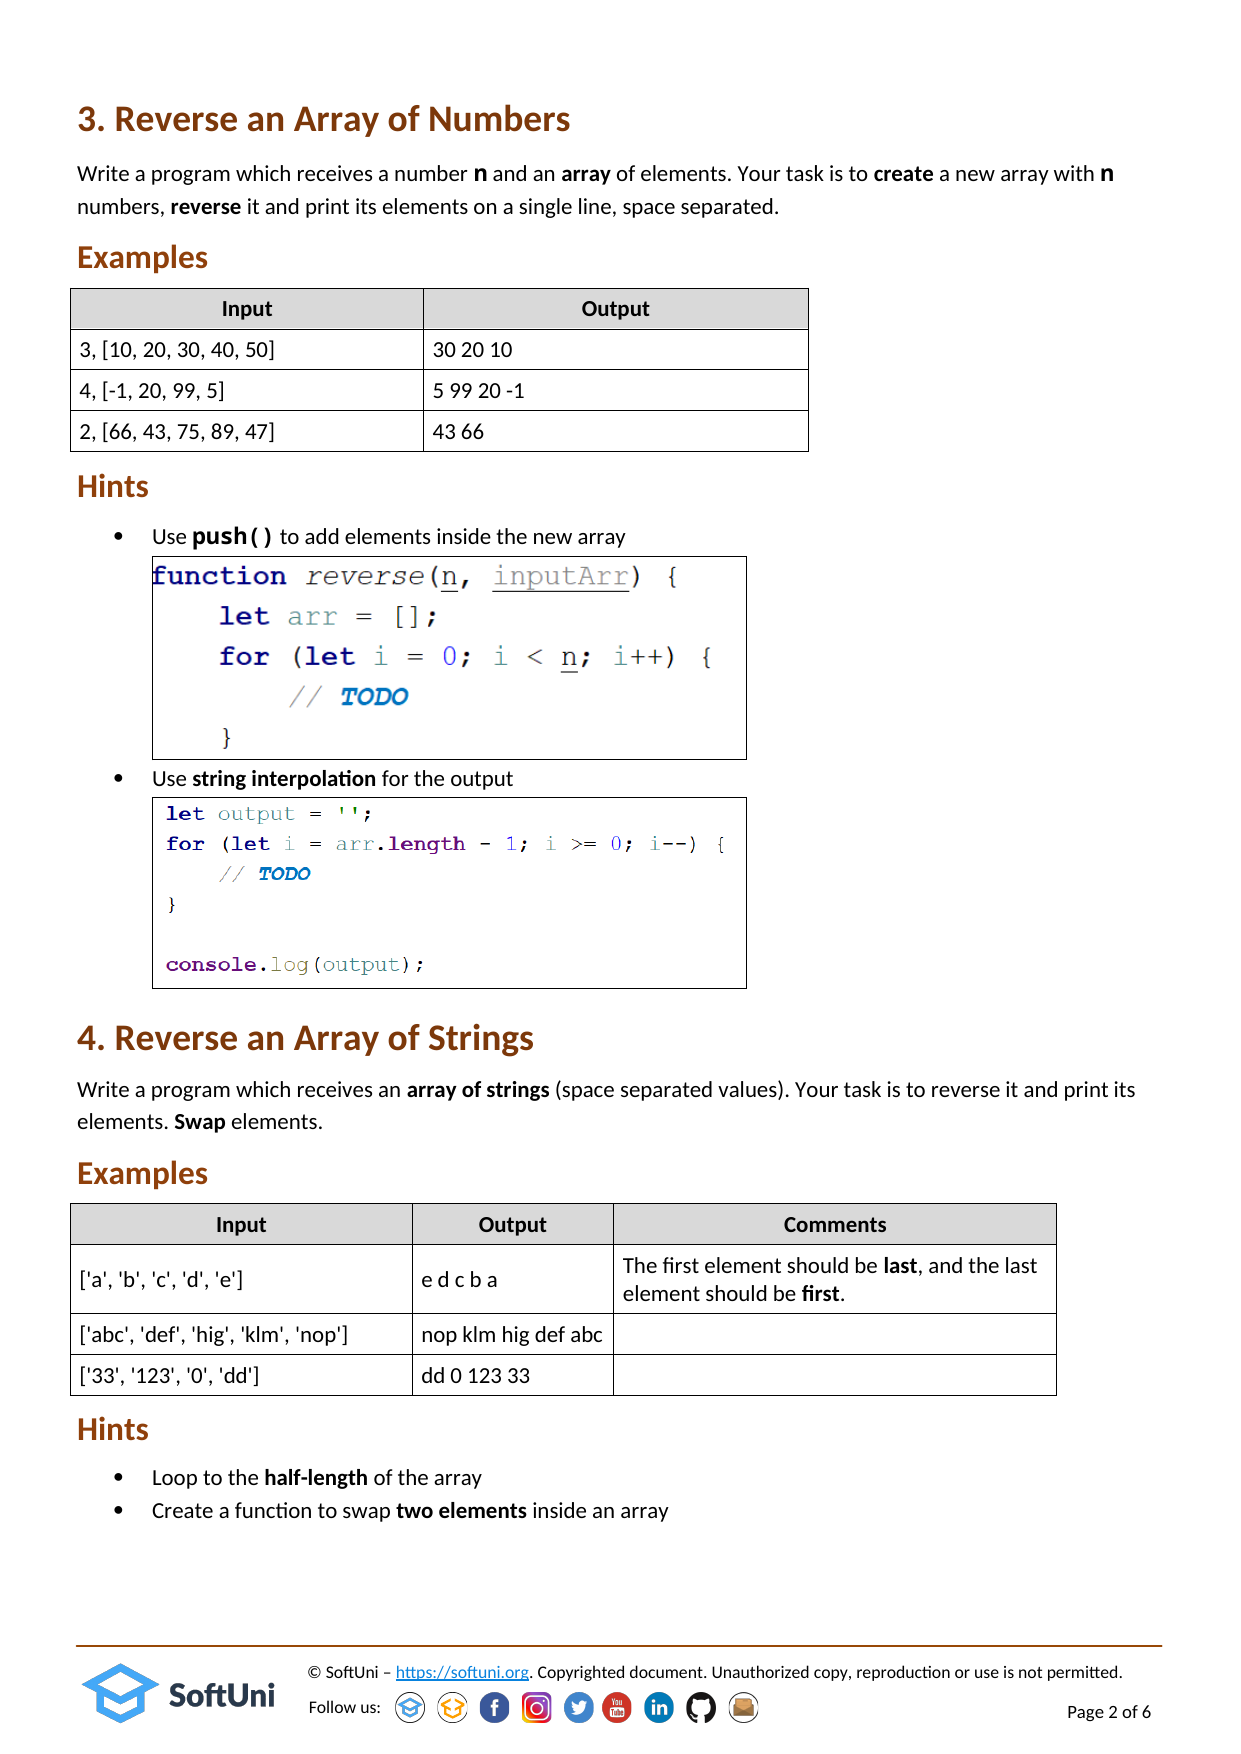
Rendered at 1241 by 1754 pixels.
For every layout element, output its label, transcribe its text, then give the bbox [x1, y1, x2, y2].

list Use string interpolation for the output [114, 764, 1163, 793]
table_cell ['33', '123', '0', 'dd'] [71, 1355, 412, 1395]
table_cell ['a', 'b', 'c', 'd', 'e'] [71, 1245, 412, 1313]
subtitle Reverse an Array of Numbers [77, 95, 1163, 141]
table_cell 5 99 20 -1 [424, 370, 808, 410]
table_header Output [424, 289, 808, 328]
text Write a program which receives a number n and an array of elements. Your task is to create a new array with n numbers, reverse it and print its elements on a single line, space separated. [77, 156, 1163, 220]
picture [602, 1692, 632, 1723]
subtitle Hints [77, 1408, 1163, 1449]
picture [395, 1692, 425, 1723]
table_header Output [413, 1204, 613, 1244]
picture [479, 1692, 510, 1723]
picture [564, 1692, 594, 1723]
table_cell ['abc', 'def', 'hig', 'klm', 'nop'] [71, 1314, 412, 1354]
picture [644, 1692, 653, 1701]
picture [153, 557, 746, 759]
table_header Input [71, 289, 423, 328]
subtitle Hints [77, 465, 1163, 506]
picture [658, 1705, 667, 1714]
picture [728, 1692, 759, 1723]
picture [522, 1692, 552, 1723]
picture [665, 1714, 674, 1723]
picture [686, 1692, 716, 1723]
table_cell 3, [10, 20, 30, 40, 50] [71, 330, 423, 369]
table_cell [614, 1314, 1056, 1354]
table_header Input [71, 1204, 412, 1244]
table_cell 2, [66, 43, 75, 89, 47] [71, 411, 423, 451]
table_cell nop klm hig def abc [413, 1314, 613, 1354]
list Create a function to swap two elements inside an array [114, 1496, 1163, 1524]
table_cell [614, 1355, 1056, 1395]
picture [437, 1692, 468, 1723]
table_cell dd 0 123 33 [413, 1355, 613, 1395]
text Write a program which receives an array of strings (space separated values). Your task is to reverse it and print its elements. Swap elements. [77, 1075, 1163, 1136]
picture [153, 798, 746, 988]
table_cell 43 66 [424, 411, 808, 451]
table_cell The first element should be last, and the last element should be first. [614, 1245, 1056, 1313]
subtitle Reverse an Array of Strings [77, 1014, 1163, 1060]
subtitle Examples [77, 1152, 1163, 1193]
subtitle Examples [77, 237, 1163, 277]
table_header Comments [614, 1204, 1056, 1244]
list Use push() to add elements inside the new array [114, 520, 1163, 551]
picture [665, 1692, 674, 1701]
picture [75, 1658, 281, 1729]
table_cell e d c b a [413, 1245, 613, 1313]
table_cell 4, [-1, 20, 99, 5] [71, 370, 423, 410]
picture [644, 1714, 653, 1723]
list Loop to the half-length of the array [114, 1463, 1163, 1492]
table_cell 30 20 10 [424, 330, 808, 369]
